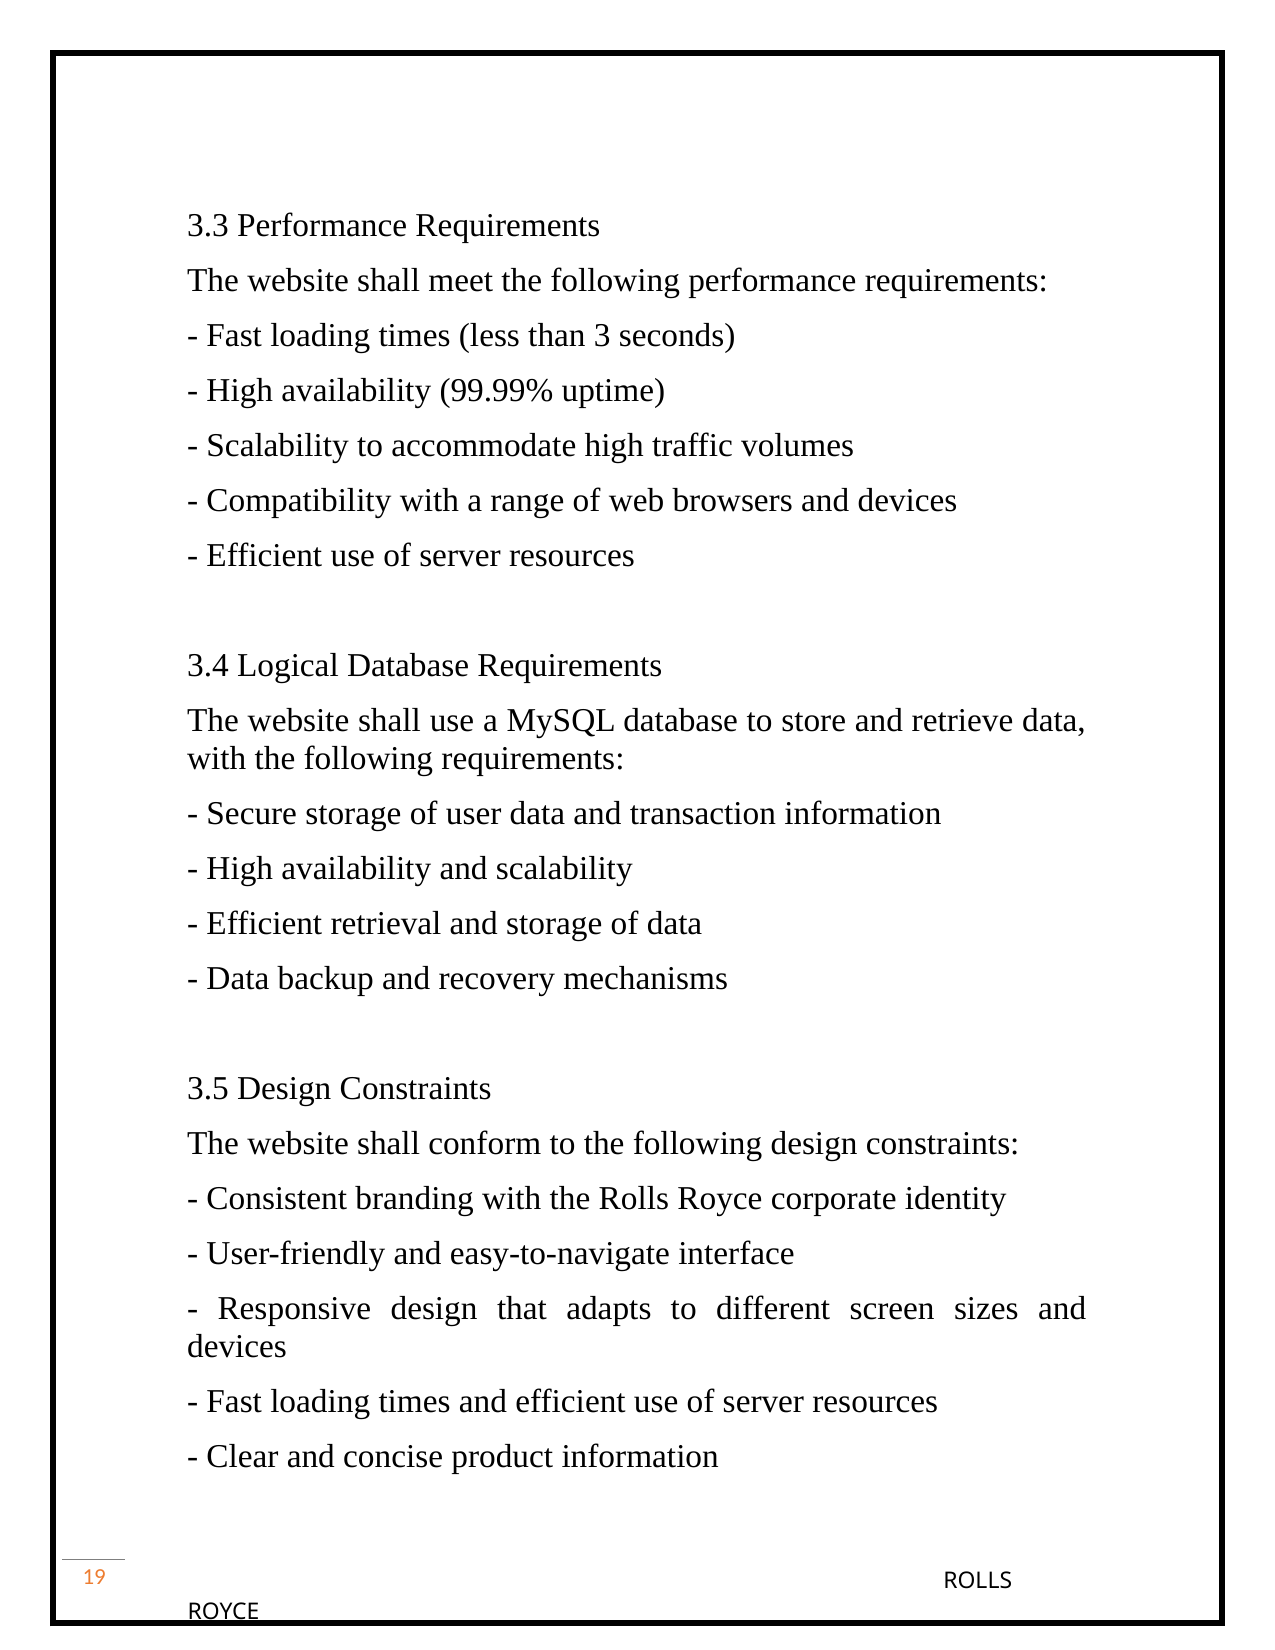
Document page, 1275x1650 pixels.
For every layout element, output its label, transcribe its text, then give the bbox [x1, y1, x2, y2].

text - Consistent branding with the Rolls Royce corporate identity [187, 1178, 1087, 1217]
text The website shall conform to the following design constraints: [187, 1123, 1087, 1162]
text - Efficient use of server resources [187, 535, 1087, 573]
text 3.5 Design Constraints [187, 1068, 1087, 1107]
text The website shall meet the following performance requirements: [187, 260, 1087, 298]
text - Compatibility with a range of web browsers and devices [187, 480, 1087, 518]
text - High availability (99.99% uptime) [187, 370, 1087, 408]
text The website shall use a MySQL database to store and retrieve data, with the following requirements: [187, 700, 1087, 777]
text - Responsive design that adapts to different screen sizes and devices [187, 1288, 1087, 1365]
text - Secure storage of user data and transaction information [187, 793, 1087, 832]
text - Fast loading times (less than 3 seconds) [187, 315, 1087, 353]
text 3.4 Logical Database Requirements [187, 645, 1087, 683]
text - Data backup and recovery mechanisms [187, 958, 1087, 997]
text - Efficient retrieval and storage of data [187, 903, 1087, 942]
text - Fast loading times and efficient use of server resources [187, 1382, 1087, 1420]
text - High availability and scalability [187, 848, 1087, 887]
text - Scalability to accommodate high traffic volumes [187, 425, 1087, 463]
text 3.3 Performance Requirements [187, 205, 1087, 243]
text - Clear and concise product information [187, 1437, 1087, 1475]
text - User-friendly and easy-to-navigate interface [187, 1233, 1087, 1272]
